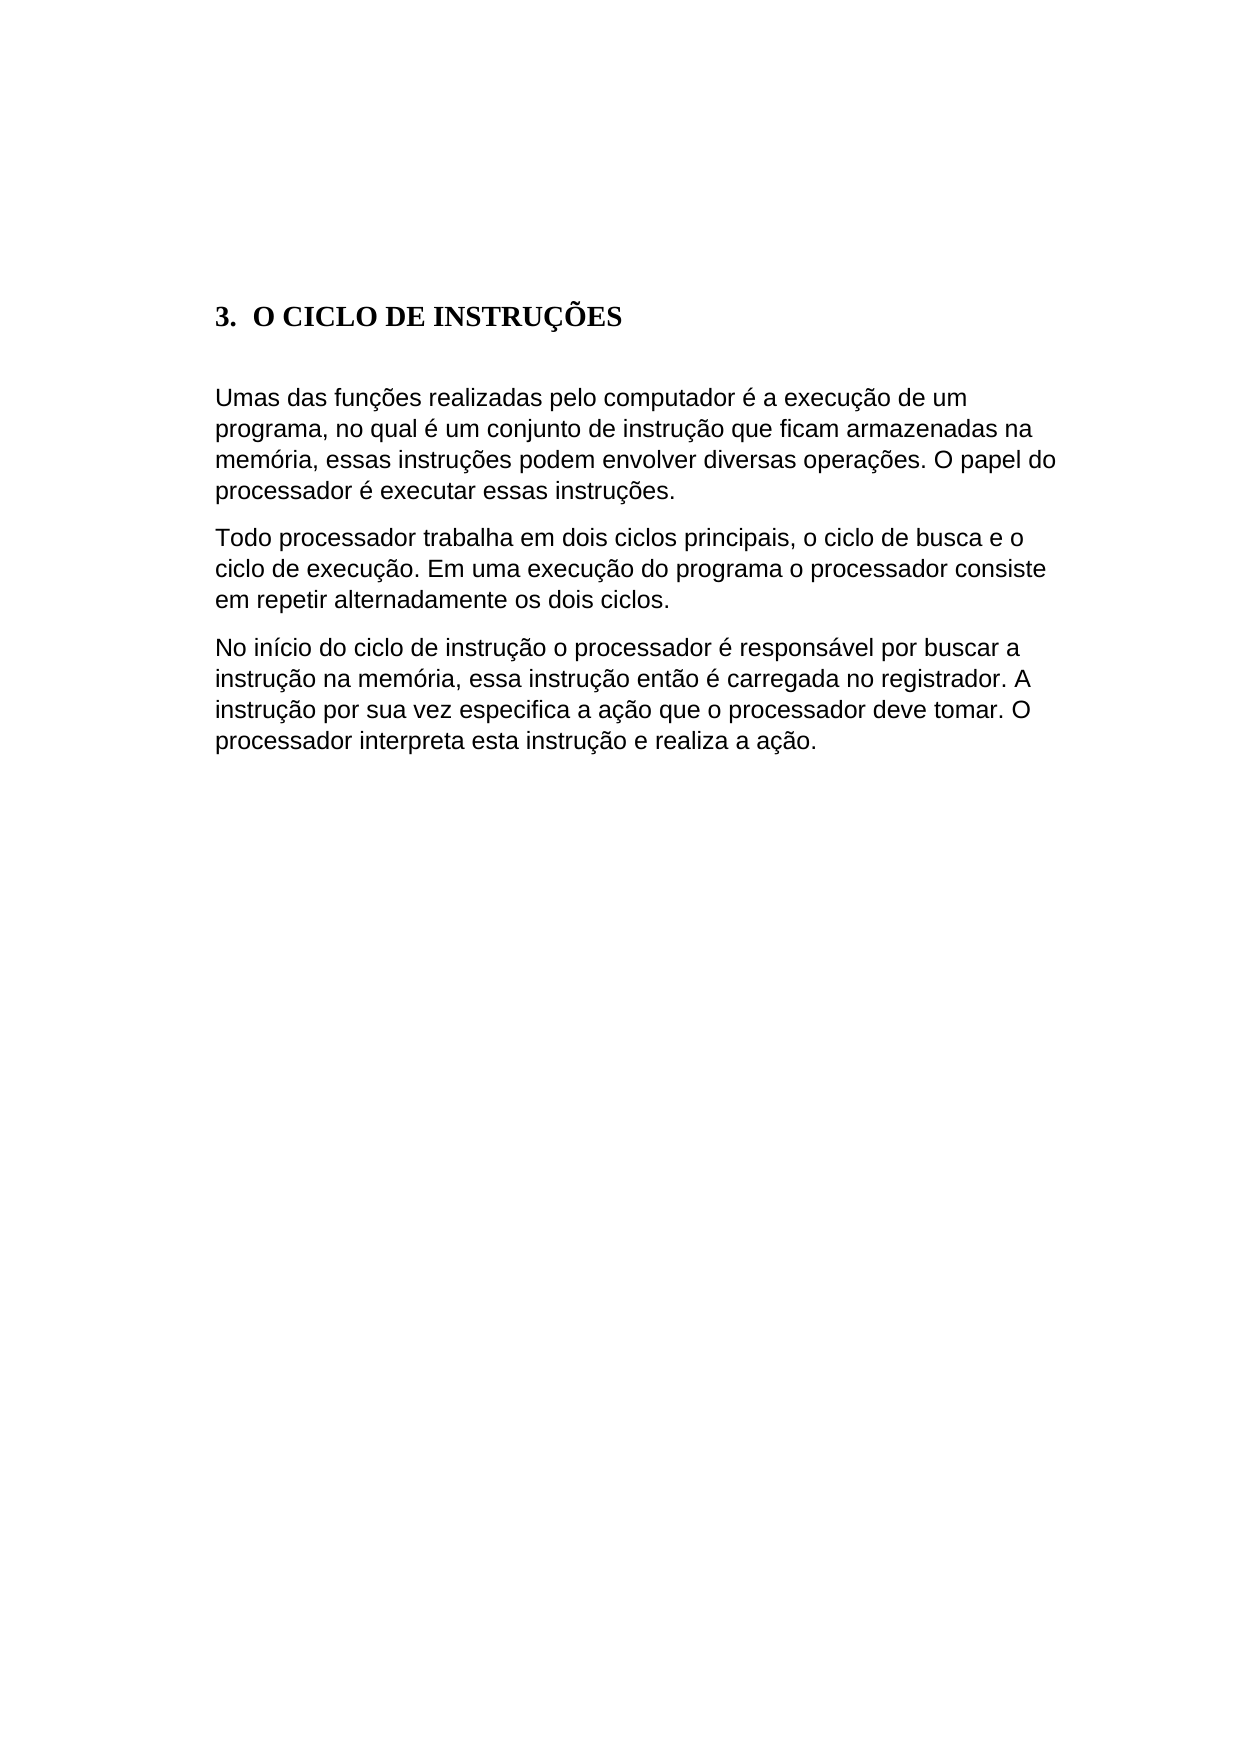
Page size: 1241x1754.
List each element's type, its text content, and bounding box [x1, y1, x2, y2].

subtitle O CICLO DE INSTRUÇÕES [215, 299, 1063, 332]
text No início do ciclo de instrução o processador é responsável por buscar a instrução na memória, essa instrução então é carregada no registrador. A instrução por sua vez especifica a ação que o processador deve tomar. O processador interpreta esta instrução e realiza a ação. [215, 633, 1063, 755]
text Umas das funções realizadas pelo computador é a execução de um programa, no qual é um conjunto de instrução que ficam armazenadas na memória, essas instruções podem envolver diversas operações. O papel do processador é executar essas instruções. [215, 382, 1063, 504]
text Todo processador trabalha em dois ciclos principais, o ciclo de busca e o ciclo de execução. Em uma execução do programa o processador consiste em repetir alternadamente os dois ciclos. [215, 523, 1063, 614]
